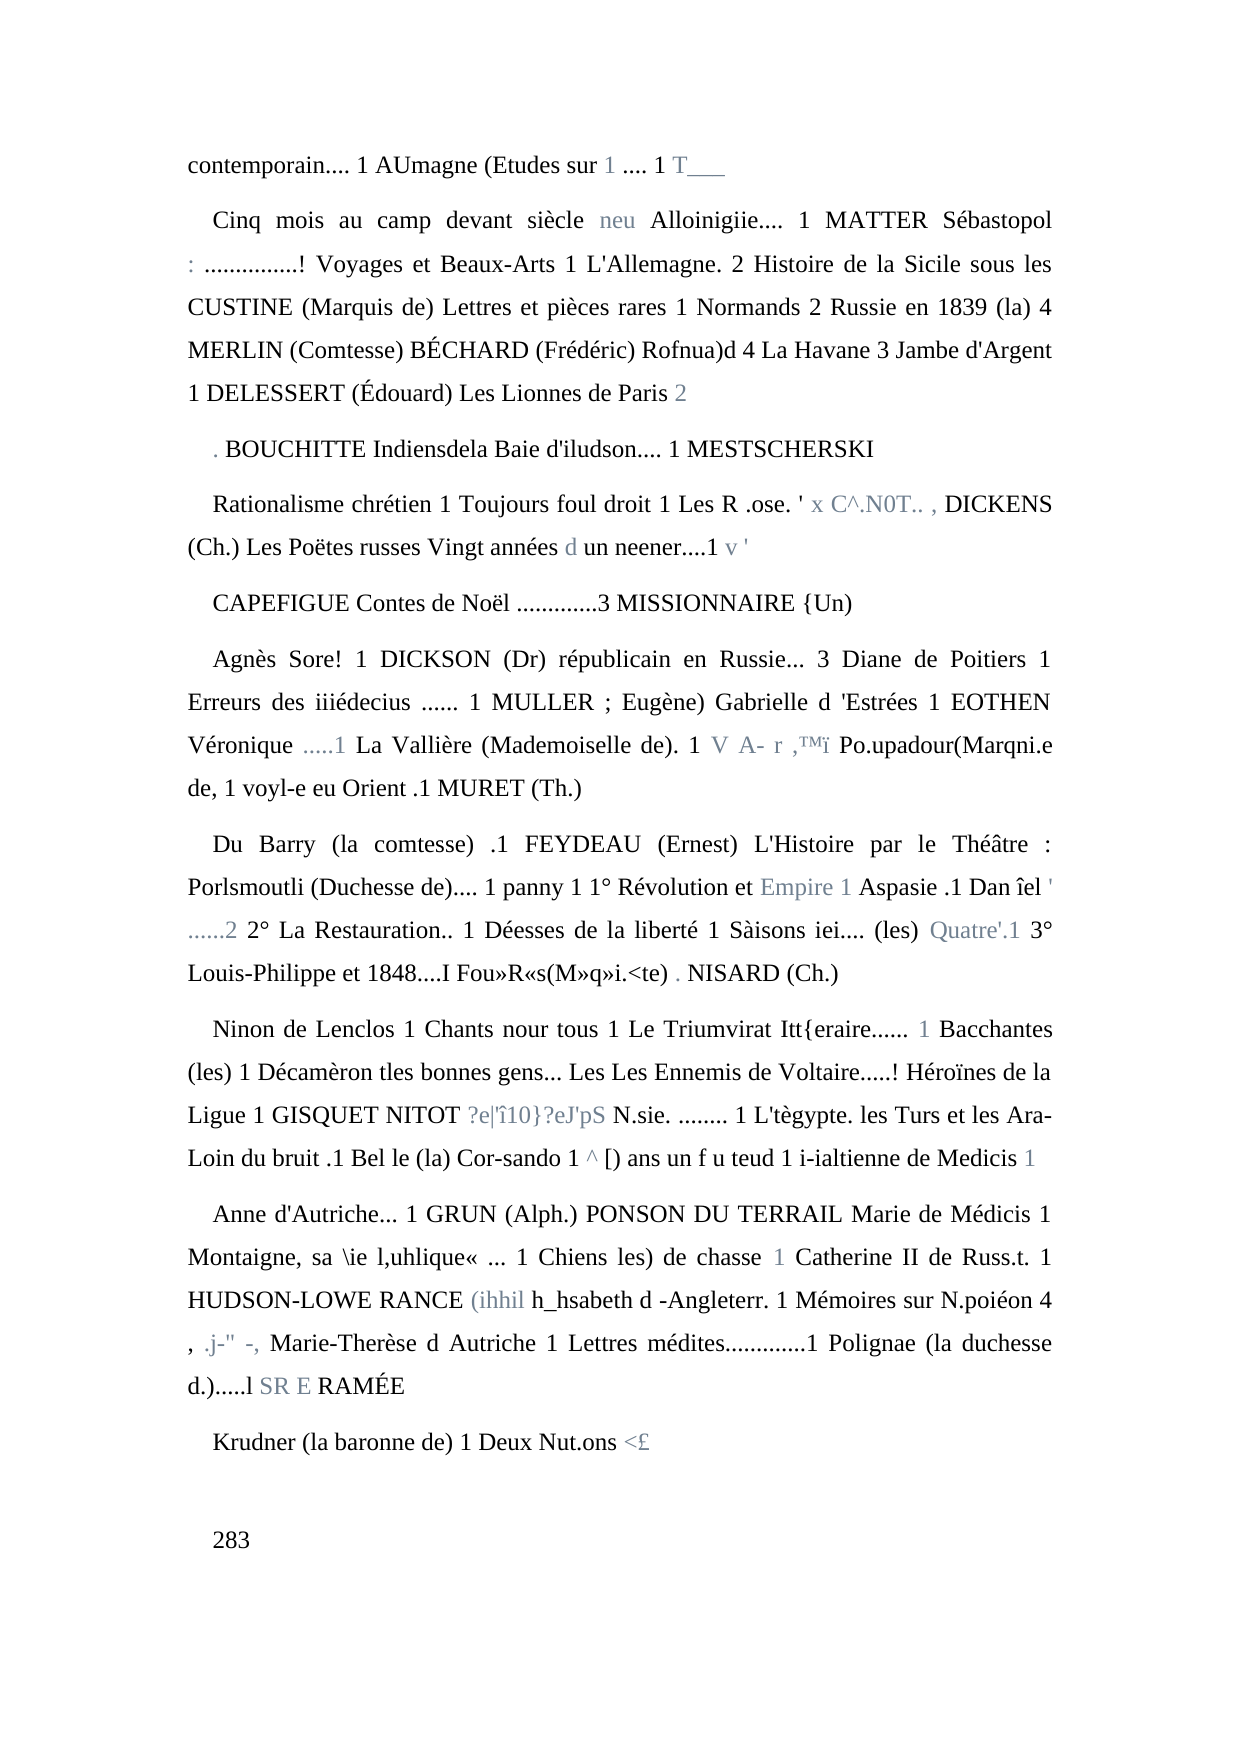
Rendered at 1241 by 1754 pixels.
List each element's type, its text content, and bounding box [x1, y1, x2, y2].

text Du Barry (la comtesse) .1 FEYDEAU (Ernest) L'Histoire par le Théâtre : Porlsmoutli (Duchesse de).... 1 panny 1 1° Révolution et Empire 1 Aspasie .1 Dan îel ' ......2 2° La Restauration.. 1 Déesses de la liberté 1 Sàisons iei.... (les) Quatre'.1 3° Louis-Philippe et 1848....I Fou»R«s(M»q»i.<te) . NISARD (Ch.) [187, 829, 1053, 987]
text Anne d'Autriche... 1 GRUN (Alph.) PONSON DU TERRAIL Marie de Médicis 1 Montaigne, sa \ie l,uhlique« ... 1 Chiens les) de chasse 1 Catherine II de Russ.t. 1 HUDSON-LOWE RANCE (ihhil h_hsabeth d -Angleterr. 1 Mémoires sur N.poiéon 4 , .j-" -, Marie-Therèse d Autriche 1 Lettres médites.............1 Polignae (la duchesse d.).....l SR E RAMÉE [187, 1199, 1053, 1400]
text Cinq mois au camp devant siècle neu Alloinigiie.... 1 MATTER Sébastopol : ...............! Voyages et Beaux-Arts 1 L'Allemagne. 2 Histoire de la Sicile sous les CUSTINE (Marquis de) Lettres et pièces rares 1 Normands 2 Russie en 1839 (la) 4 MERLIN (Comtesse) BÉCHARD (Frédéric) Rofnua)d 4 La Havane 3 Jambe d'Argent 1 DELESSERT (Édouard) Les Lionnes de Paris 2 [187, 206, 1053, 407]
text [187, 150, 1053, 179]
text . BOUCHITTE Indiensdela Baie d'iludson.... 1 MESTSCHERSKI [187, 434, 1053, 462]
text Agnès Sore! 1 DICKSON (Dr) républicain en Russie... 3 Diane de Poitiers 1 Erreurs des iiiédecius ...... 1 MULLER ; Eugène) Gabrielle d 'Estrées 1 EOTHEN Véronique .....1 La Vallière (Mademoiselle de). 1 V A- r ,™ï Po.upadour(Marqni.e de, 1 voyl-e eu Orient .1 MURET (Th.) [187, 644, 1053, 802]
text Ninon de Lenclos 1 Chants nour tous 1 Le Triumvirat Itt{eraire...... 1 Bacchantes (les) 1 Décamèron tles bonnes gens... Les Les Ennemis de Voltaire.....! Héroïnes de la Ligue 1 GISQUET NITOT ?e|'î10}?eJ'pS N.sie. ........ 1 L'tègypte. les Turs et les Ara- Loin du bruit .1 Bel le (la) Cor-sando 1 ^ [) ans un f u teud 1 i-ialtienne de Medicis 1 [187, 1014, 1053, 1172]
text Krudner (la baronne de) 1 Deux Nut.ons <£ [187, 1427, 1053, 1456]
text Rationalisme chrétien 1 Toujours foul droit 1 Les R .ose. ' x C^.N0T.. , DICKENS (Ch.) Les Poëtes russes Vingt années d un neener....1 v ' [187, 489, 1053, 561]
text CAPEFIGUE Contes de Noël .............3 MISSIONNAIRE {Un) [187, 588, 1053, 617]
